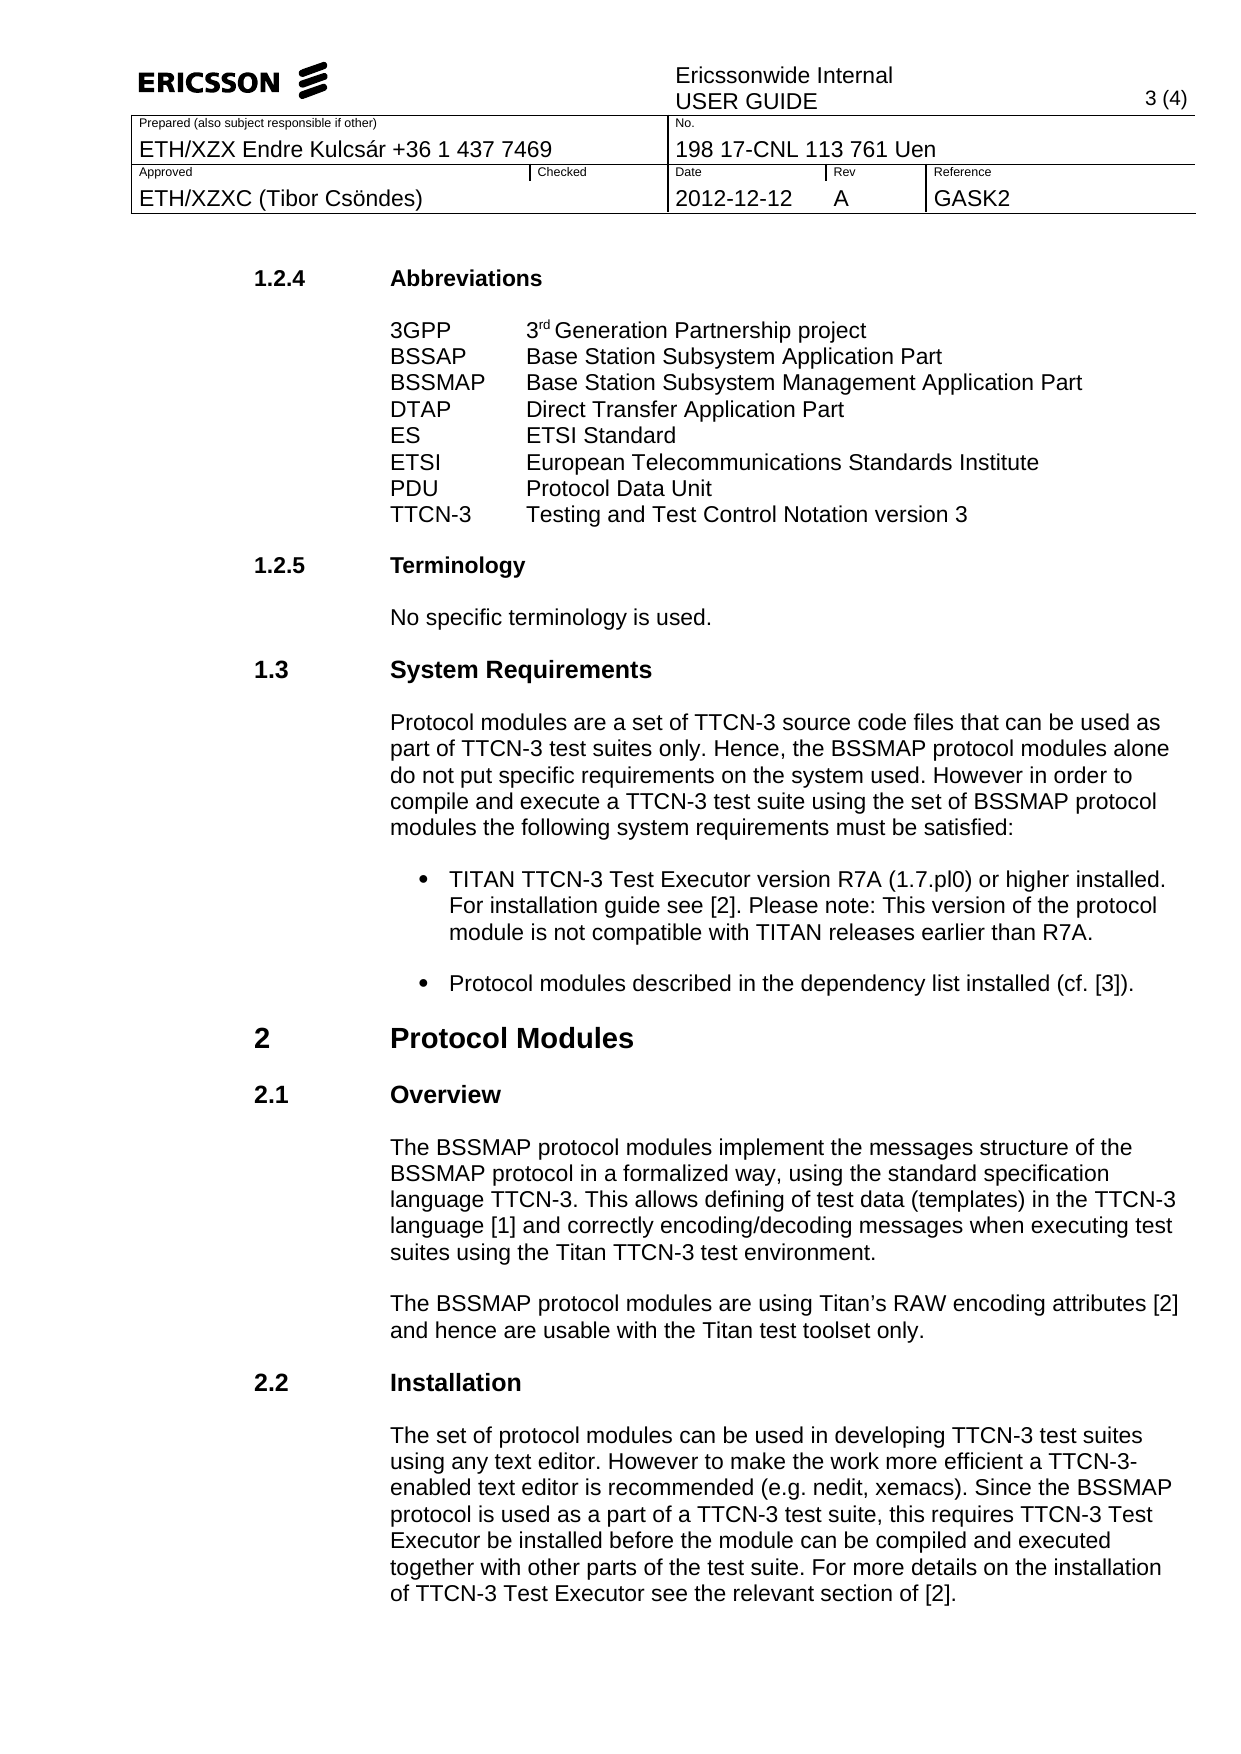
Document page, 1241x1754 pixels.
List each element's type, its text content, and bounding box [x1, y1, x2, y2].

text TTCN-3 Testing and Test Control Notation version 3 [390, 501, 1181, 527]
text No specific terminology is used. [390, 604, 1181, 630]
subtitle Terminology [254, 552, 1181, 579]
subtitle System Requirements [254, 655, 1181, 684]
text Protocol modules are a set of TTCN-3 source code files that can be used as part of TTCN-3 test suites only. Hence, the BSSMAP protocol modules alone do not put specific requirements on the system used. However in order to compile and execute a TTCN-3 test suite using the set of BSSMAP protocol modules the following system requirements must be satisfied: [390, 709, 1181, 841]
list TITAN TTCN-3 Test Executor version R7A (1.7.pl0) or higher installed. For installation guide see [2]. Please note: This version of the protocol module is not compatible with TITAN releases earlier than R7A. [419, 866, 1181, 945]
subtitle Abbreviations [254, 265, 1181, 292]
subtitle Overview [254, 1080, 1181, 1108]
text DTAP Direct Transfer Application Part [390, 396, 1181, 422]
text ES ETSI Standard [390, 422, 1181, 448]
text ETSI European Telecommunications Standards Institute [390, 448, 1181, 475]
text PDU Protocol Data Unit [390, 475, 1181, 501]
text The BSSMAP protocol modules implement the messages structure of the BSSMAP protocol in a formalized way, using the standard specification language TTCN-3. This allows defining of test data (templates) in the TTCN-3 language [1] and correctly encoding/decoding messages when executing test suites using the Titan TTCN-3 test environment. [390, 1133, 1181, 1265]
text 3GPP 3rd Generation Partnership project [390, 317, 1181, 343]
subtitle Protocol Modules [254, 1021, 1181, 1055]
text BSSMAP Base Station Subsystem Management Application Part [390, 369, 1181, 396]
list Protocol modules described in the dependency list installed (cf. [3]). [419, 970, 1181, 996]
text The BSSMAP protocol modules are using Titan’s RAW encoding attributes [2] and hence are usable with the Titan test toolset only. [390, 1290, 1181, 1343]
subtitle Installation [254, 1368, 1181, 1397]
text The set of protocol modules can be used in developing TTCN-3 test suites using any text editor. However to make the work more efficient a TTCN-3-enabled text editor is recommended (e.g. nedit, xemacs). Since the BSSMAP protocol is used as a part of a TTCN-3 test suite, this requires TTCN-3 Test Executor be installed before the module can be compiled and executed together with other parts of the test suite. For more details on the installation of TTCN-3 Test Executor see the relevant section of [2]. [390, 1422, 1181, 1606]
text BSSAP Base Station Subsystem Application Part [390, 343, 1181, 369]
